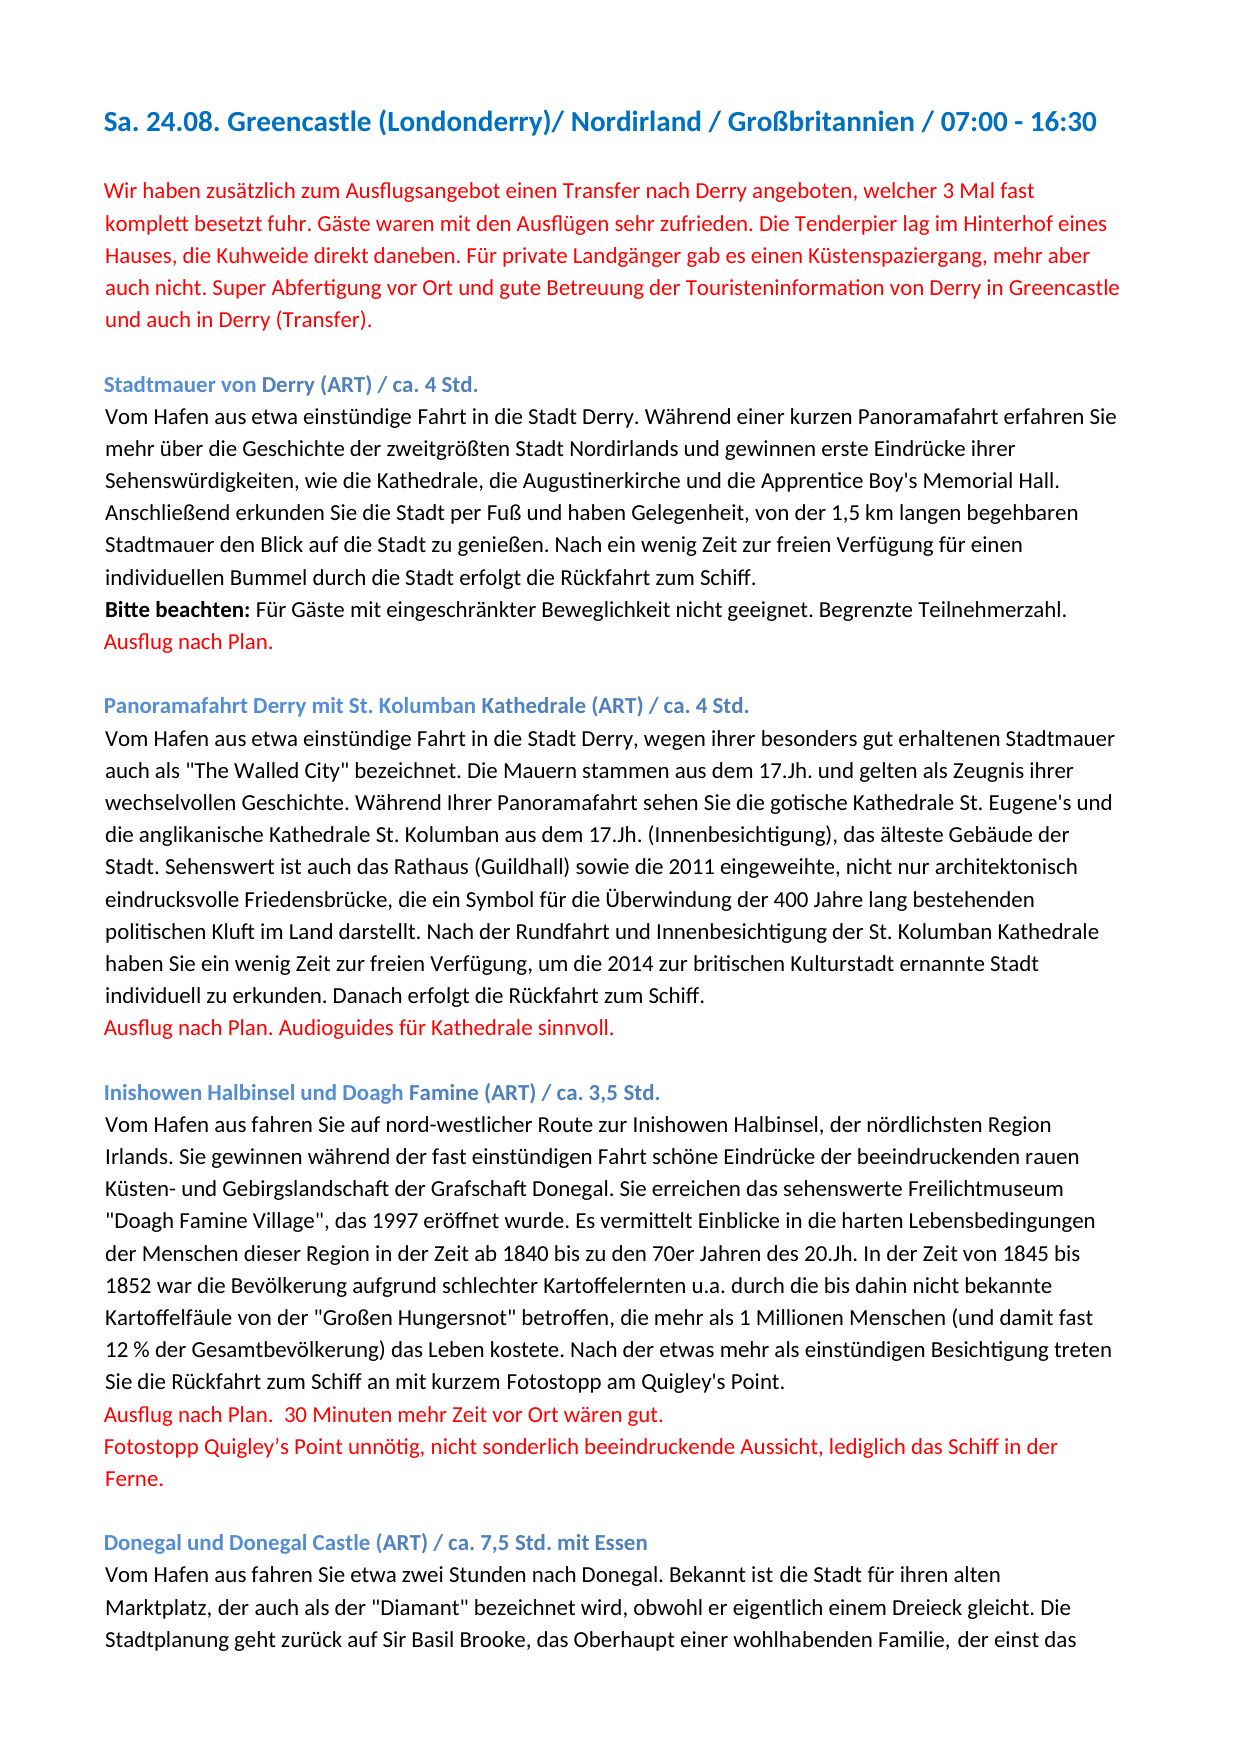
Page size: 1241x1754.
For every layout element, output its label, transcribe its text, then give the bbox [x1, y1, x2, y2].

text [103, 1528, 1122, 1653]
text Ausflug nach Plan. [103, 627, 1122, 655]
text Ausflug nach Plan. Audioguides für Kathedrale sinnvoll. [103, 1013, 1122, 1041]
text Stadtmauer von Derry (ART) / ca. 4 Std. Vom Hafen aus etwa einstündige Fahrt in die Stadt Derry. Während einer kurzen Panoramafahrt erfahren Sie mehr über die Geschichte der zweitgrößten Stadt Nordirlands und gewinnen erste Eindrücke ihrer Sehenswürdigkeiten, wie die Kathedrale, die Augustinerkirche und die Apprentice Boy's Memorial Hall. Anschließend erkunden Sie die Stadt per Fuß und haben Gelegenheit, von der 1,5 km langen begehbaren Stadtmauer den Blick auf die Stadt zu genießen. Nach ein wenig Zeit zur freien Verfügung für einen individuellen Bummel durch die Stadt erfolgt die Rückfahrt zum Schiff. Bitte beachten: Für Gäste mit eingeschränkter Beweglichkeit nicht geeignet. Begrenzte Teilnehmerzahl. [103, 370, 1122, 623]
text Ausflug nach Plan. 30 Minuten mehr Zeit vor Ort wären gut. [103, 1400, 1122, 1428]
text Wir haben zusätzlich zum Ausflugsangebot einen Transfer nach Derry angeboten, welcher 3 Mal fast komplett besetzt fuhr. Gäste waren mit den Ausflügen sehr zufrieden. Die Tenderpier lag im Hinterhof eines Hauses, die Kuhweide direkt daneben. Für private Landgänger gab es einen Küstenspaziergang, mehr aber auch nicht. Super Abfertigung vor Ort und gute Betreuung der Touristeninformation von Derry in Greencastle und auch in Derry (Transfer). [103, 177, 1122, 333]
text Sa. 24.08. Greencastle (Londonderry)/ Nordirland / Großbritannien / 07:00 - 16:30 [103, 103, 1122, 139]
text Fotostopp Quigley’s Point unnötig, nicht sonderlich beeindruckende Aussicht, lediglich das Schiff in der Ferne. [103, 1432, 1122, 1492]
text Panoramafahrt Derry mit St. Kolumban Kathedrale (ART) / ca. 4 Std. Vom Hafen aus etwa einstündige Fahrt in die Stadt Derry, wegen ihrer besonders gut erhaltenen Stadtmauer auch als "The Walled City" bezeichnet. Die Mauern stammen aus dem 17.Jh. und gelten als Zeugnis ihrer wechselvollen Geschichte. Während Ihrer Panoramafahrt sehen Sie die gotische Kathedrale St. Eugene's und die anglikanische Kathedrale St. Kolumban aus dem 17.Jh. (Innenbesichtigung), das älteste Gebäude der Stadt. Sehenswert ist auch das Rathaus (Guildhall) sowie die 2011 eingeweihte, nicht nur architektonisch eindrucksvolle Friedensbrücke, die ein Symbol für die Überwindung der 400 Jahre lang bestehenden politischen Kluft im Land darstellt. Nach der Rundfahrt und Innenbesichtigung der St. Kolumban Kathedrale haben Sie ein wenig Zeit zur freien Verfügung, um die 2014 zur britischen Kulturstadt ernannte Stadt individuell zu erkunden. Danach erfolgt die Rückfahrt zum Schiff. [103, 692, 1122, 1009]
text Inishowen Halbinsel und Doagh Famine (ART) / ca. 3,5 Std. Vom Hafen aus fahren Sie auf nord-westlicher Route zur Inishowen Halbinsel, der nördlichsten Region Irlands. Sie gewinnen während der fast einstündigen Fahrt schöne Eindrücke der beeindruckenden rauen Küsten- und Gebirgslandschaft der Grafschaft Donegal. Sie erreichen das sehenswerte Freilichtmuseum "Doagh Famine Village", das 1997 eröffnet wurde. Es vermittelt Einblicke in die harten Lebensbedingungen der Menschen dieser Region in der Zeit ab 1840 bis zu den 70er Jahren des 20.Jh. In der Zeit von 1845 bis 1852 war die Bevölkerung aufgrund schlechter Kartoffelernten u.a. durch die bis dahin nicht bekannte Kartoffelfäule von der "Großen Hungersnot" betroffen, die mehr als 1 Millionen Menschen (und damit fast 12 % der Gesamtbevölkerung) das Leben kostete. Nach der etwas mehr als einstündigen Besichtigung treten Sie die Rückfahrt zum Schiff an mit kurzem Fotostopp am Quigley's Point. [103, 1078, 1122, 1396]
